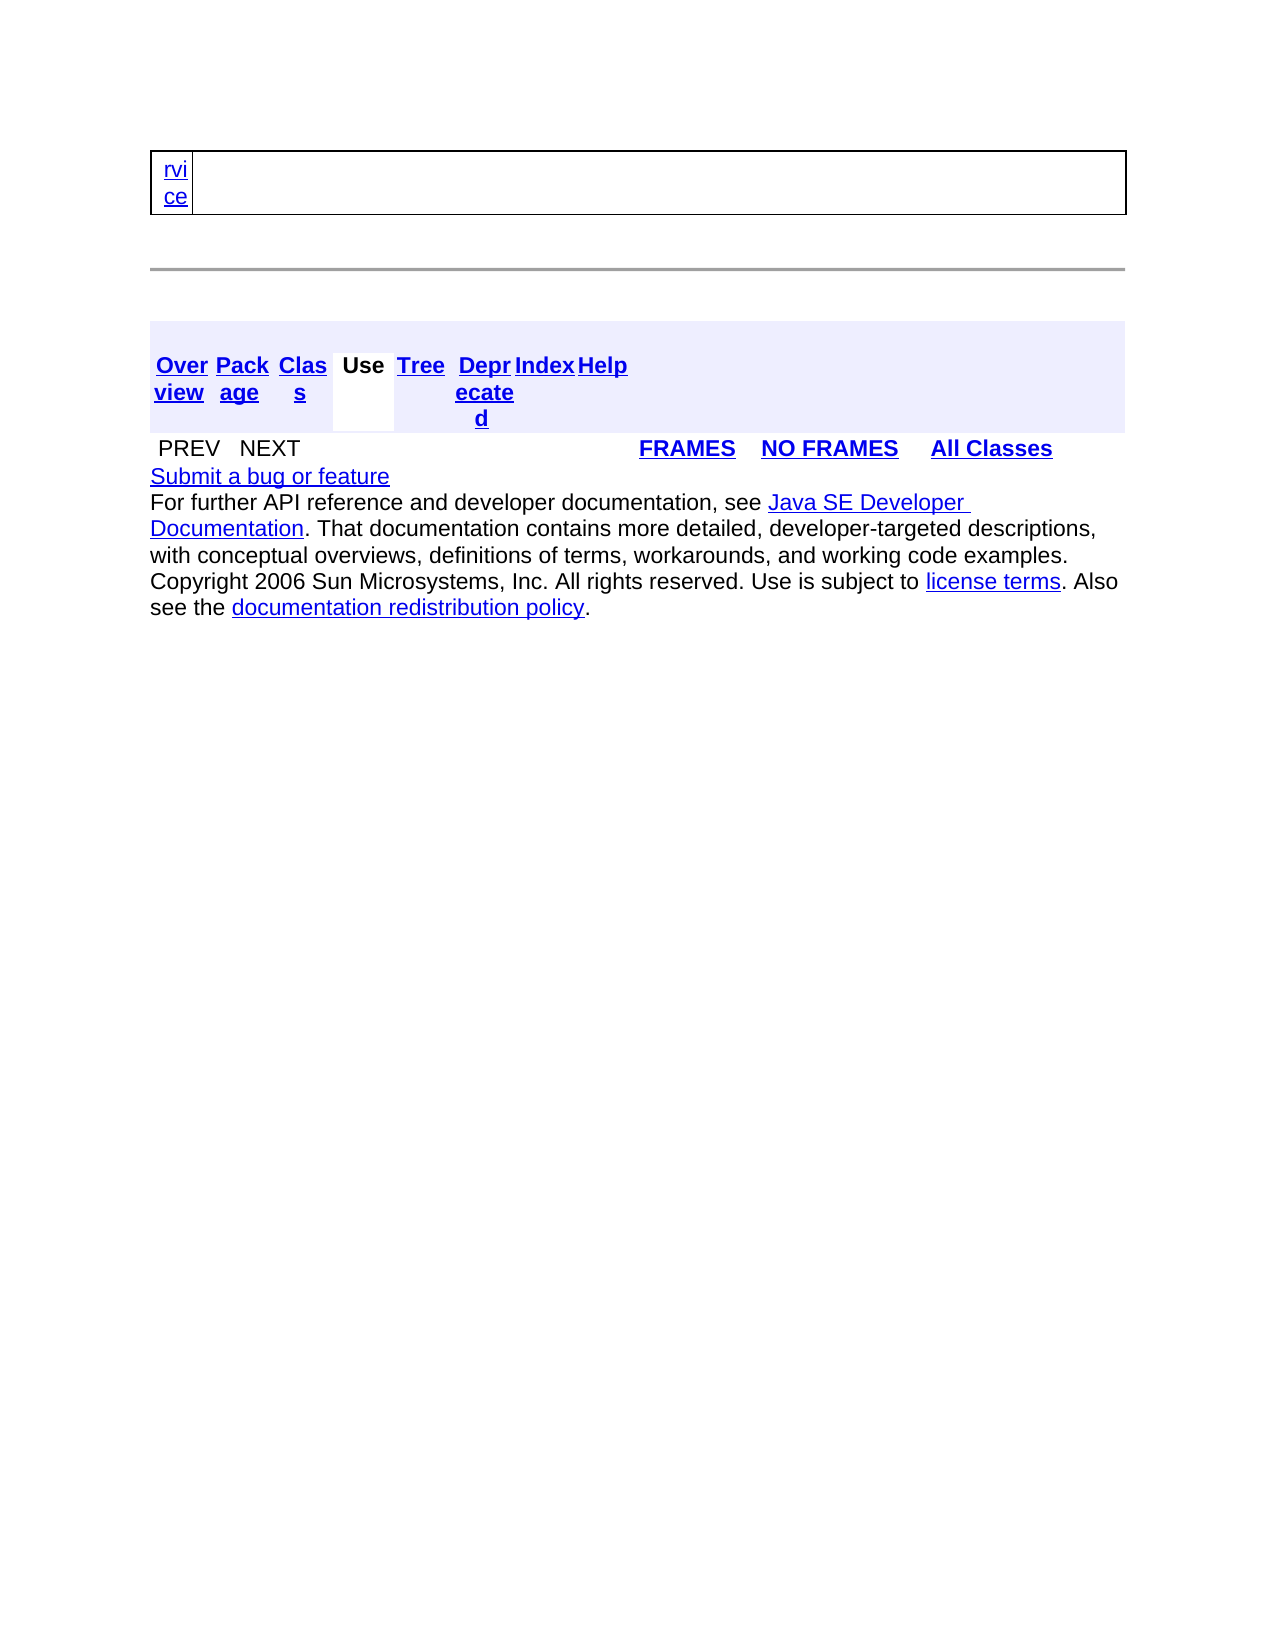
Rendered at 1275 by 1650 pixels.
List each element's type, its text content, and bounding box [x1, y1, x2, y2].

table_cell FRAMES NO FRAMES All Classes [638, 433, 1125, 463]
text For further API reference and developer documentation, see Java SE Developer Documentation. That documentation contains more detailed, developer-targeted descriptions, with conceptual overviews, definitions of terms, workarounds, and working code examples. [150, 489, 1125, 568]
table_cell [152, 152, 192, 214]
table_header [150, 321, 1125, 433]
table_cell PREV NEXT [150, 433, 637, 463]
text Submit a bug or feature [150, 463, 1125, 489]
text Copyright 2006 Sun Microsystems, Inc. All rights reserved. Use is subject to license terms. Also see the documentation redistribution policy. [150, 568, 1125, 621]
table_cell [193, 152, 1125, 214]
